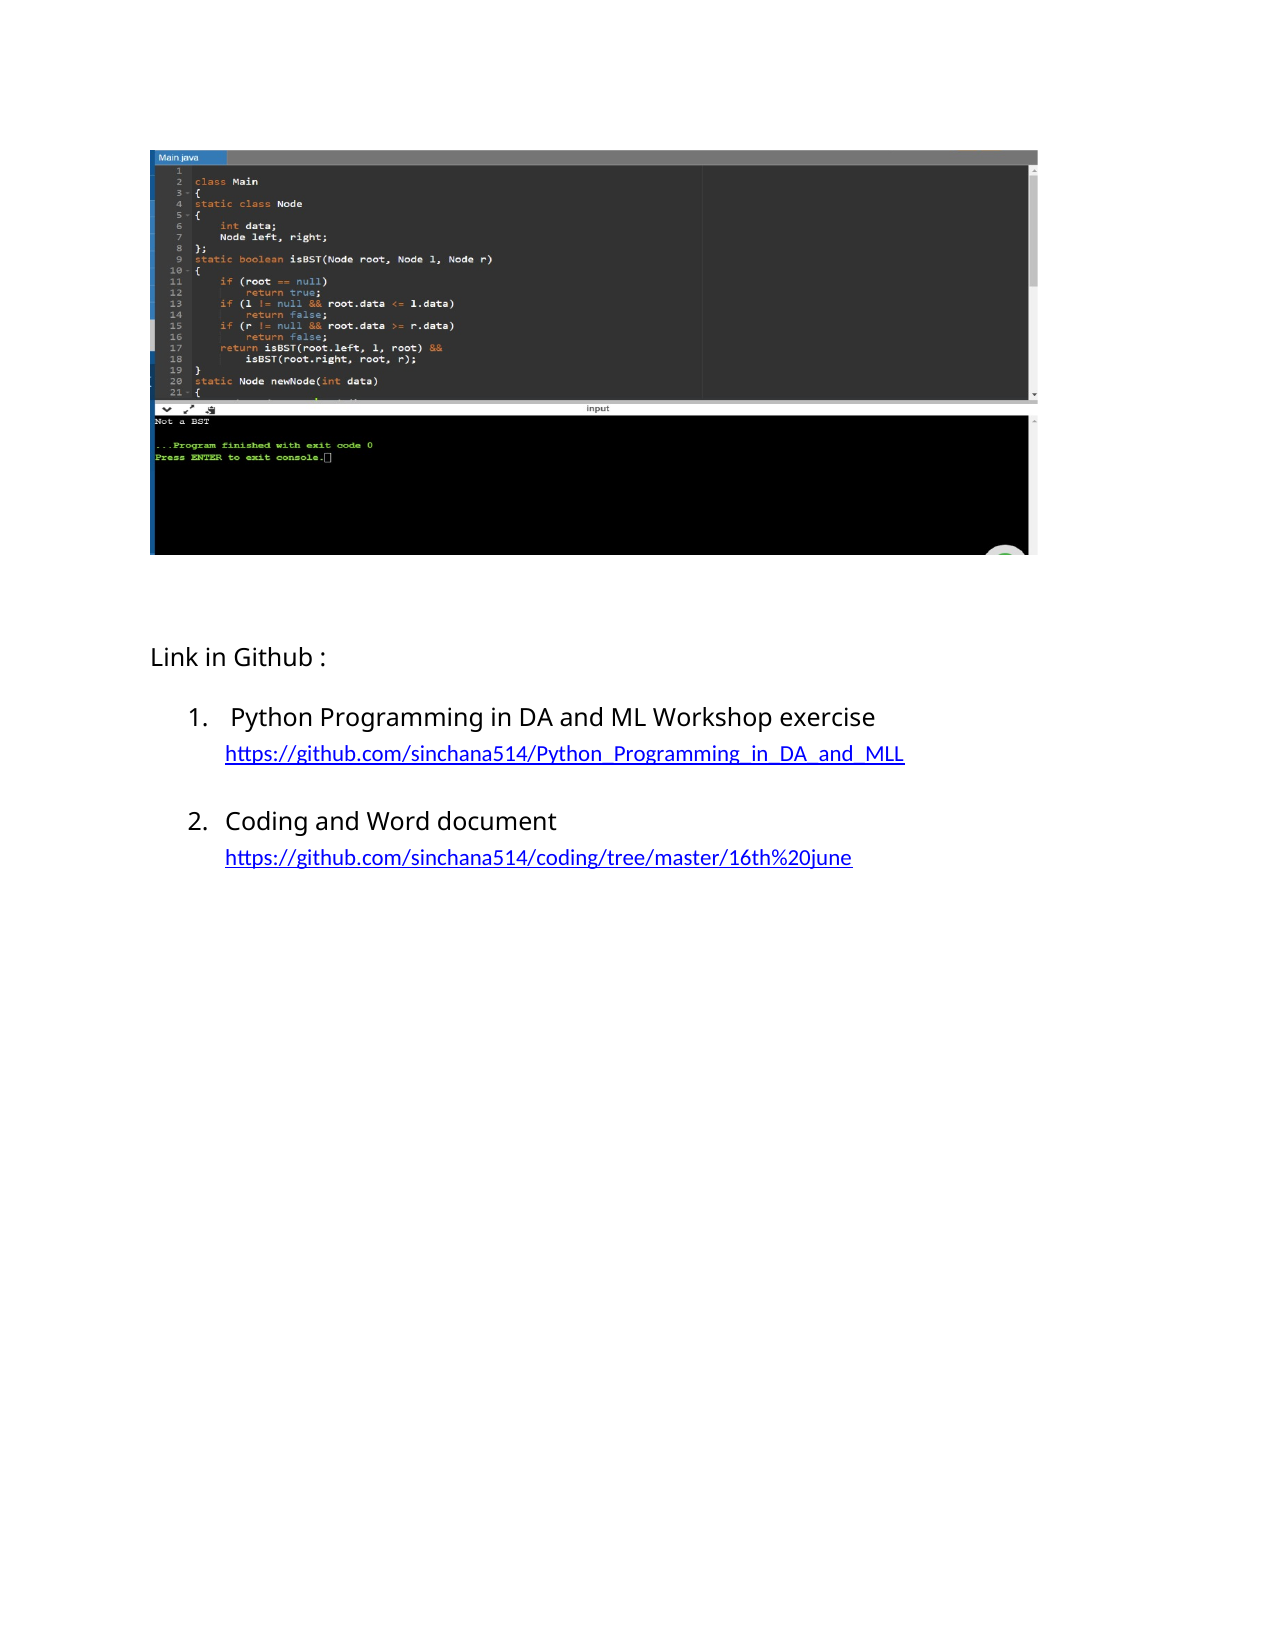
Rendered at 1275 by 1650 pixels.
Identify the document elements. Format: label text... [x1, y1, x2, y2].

list L [225, 739, 1125, 767]
list https://github.com/sinchana514/coding/tree/master/16th%20june [225, 843, 1125, 871]
list Coding and Word document [187, 803, 1125, 838]
list Python Programming in DA and ML Workshop exercise [187, 700, 1125, 734]
picture [150, 150, 1038, 555]
text Link in Github : [150, 640, 1125, 674]
